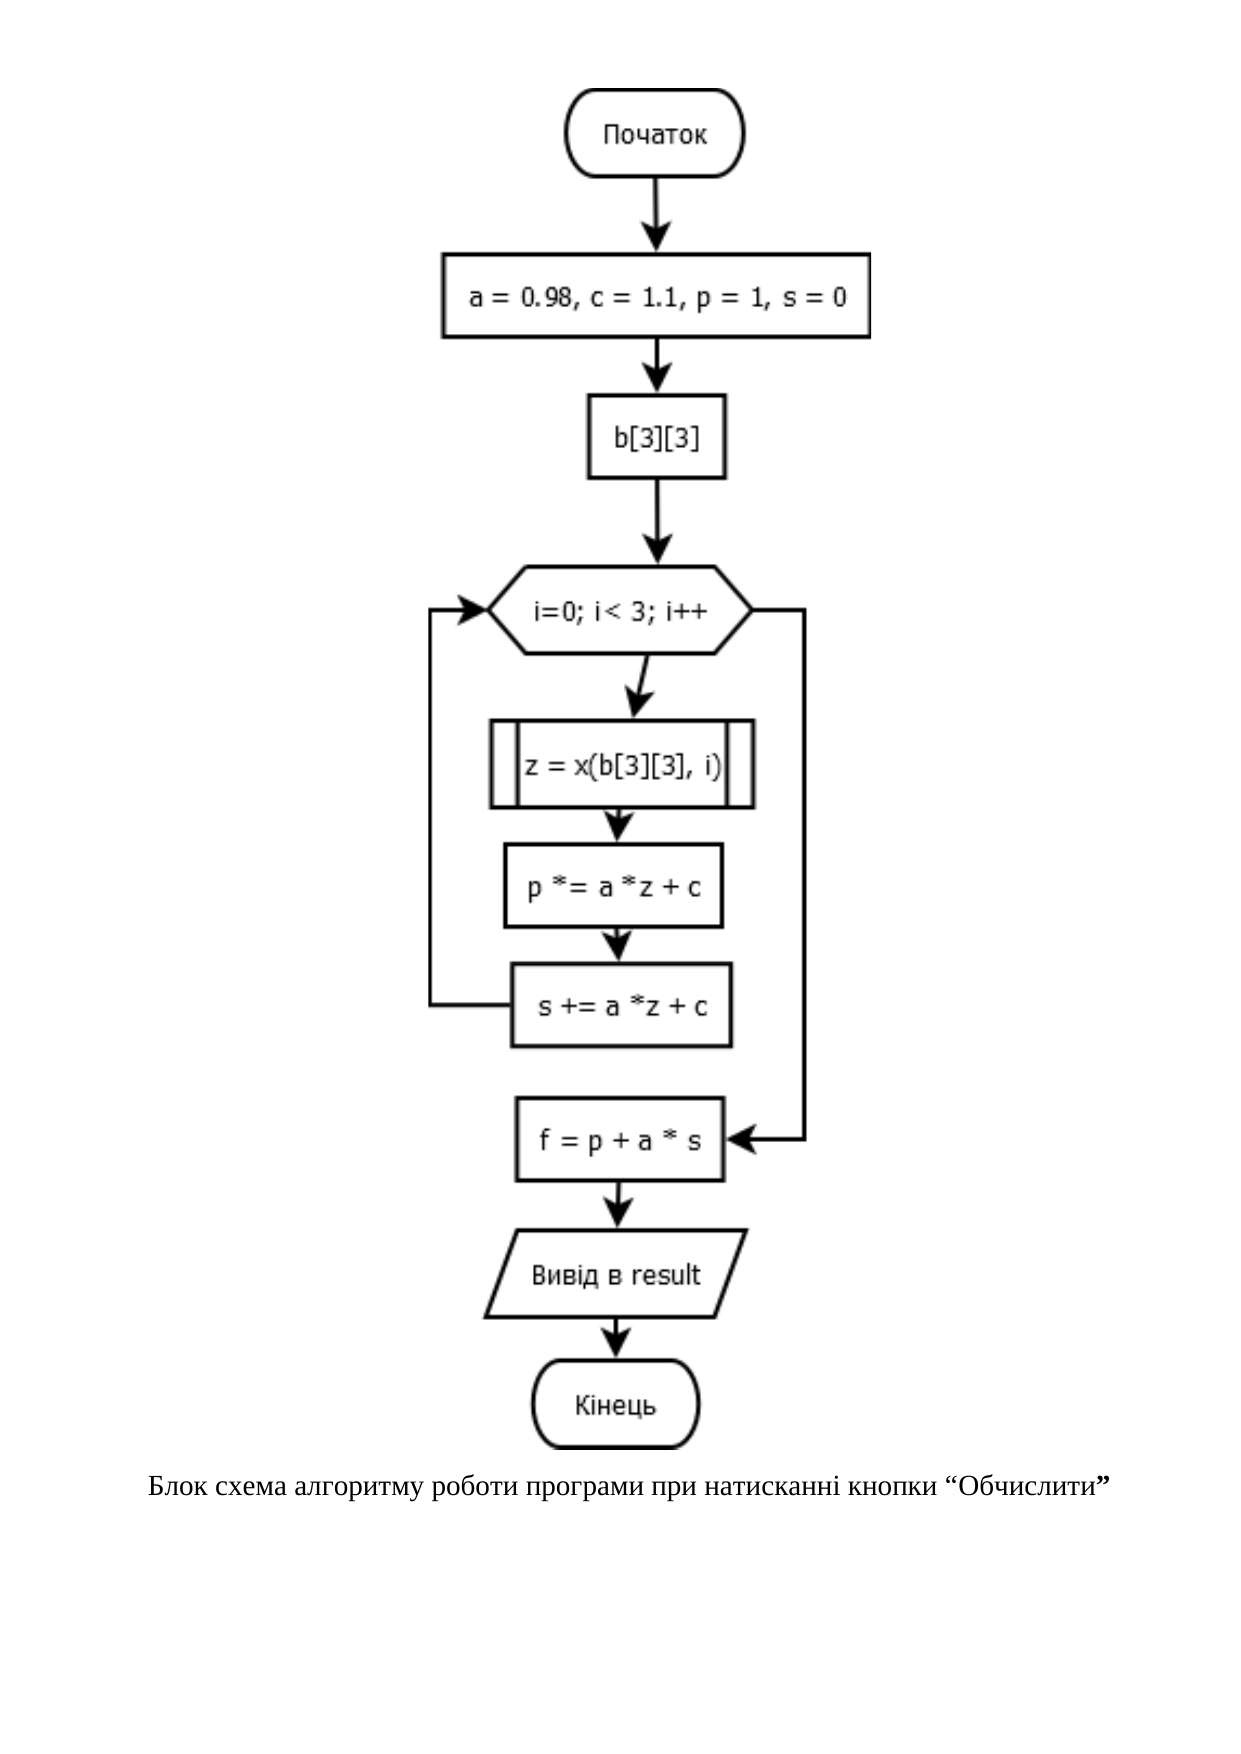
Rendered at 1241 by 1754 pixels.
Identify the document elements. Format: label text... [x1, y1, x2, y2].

text Блок схема алгоритму роботи програми при натисканні кнопки “Обчислити” [148, 1468, 1152, 1502]
picture [428, 88, 872, 1450]
